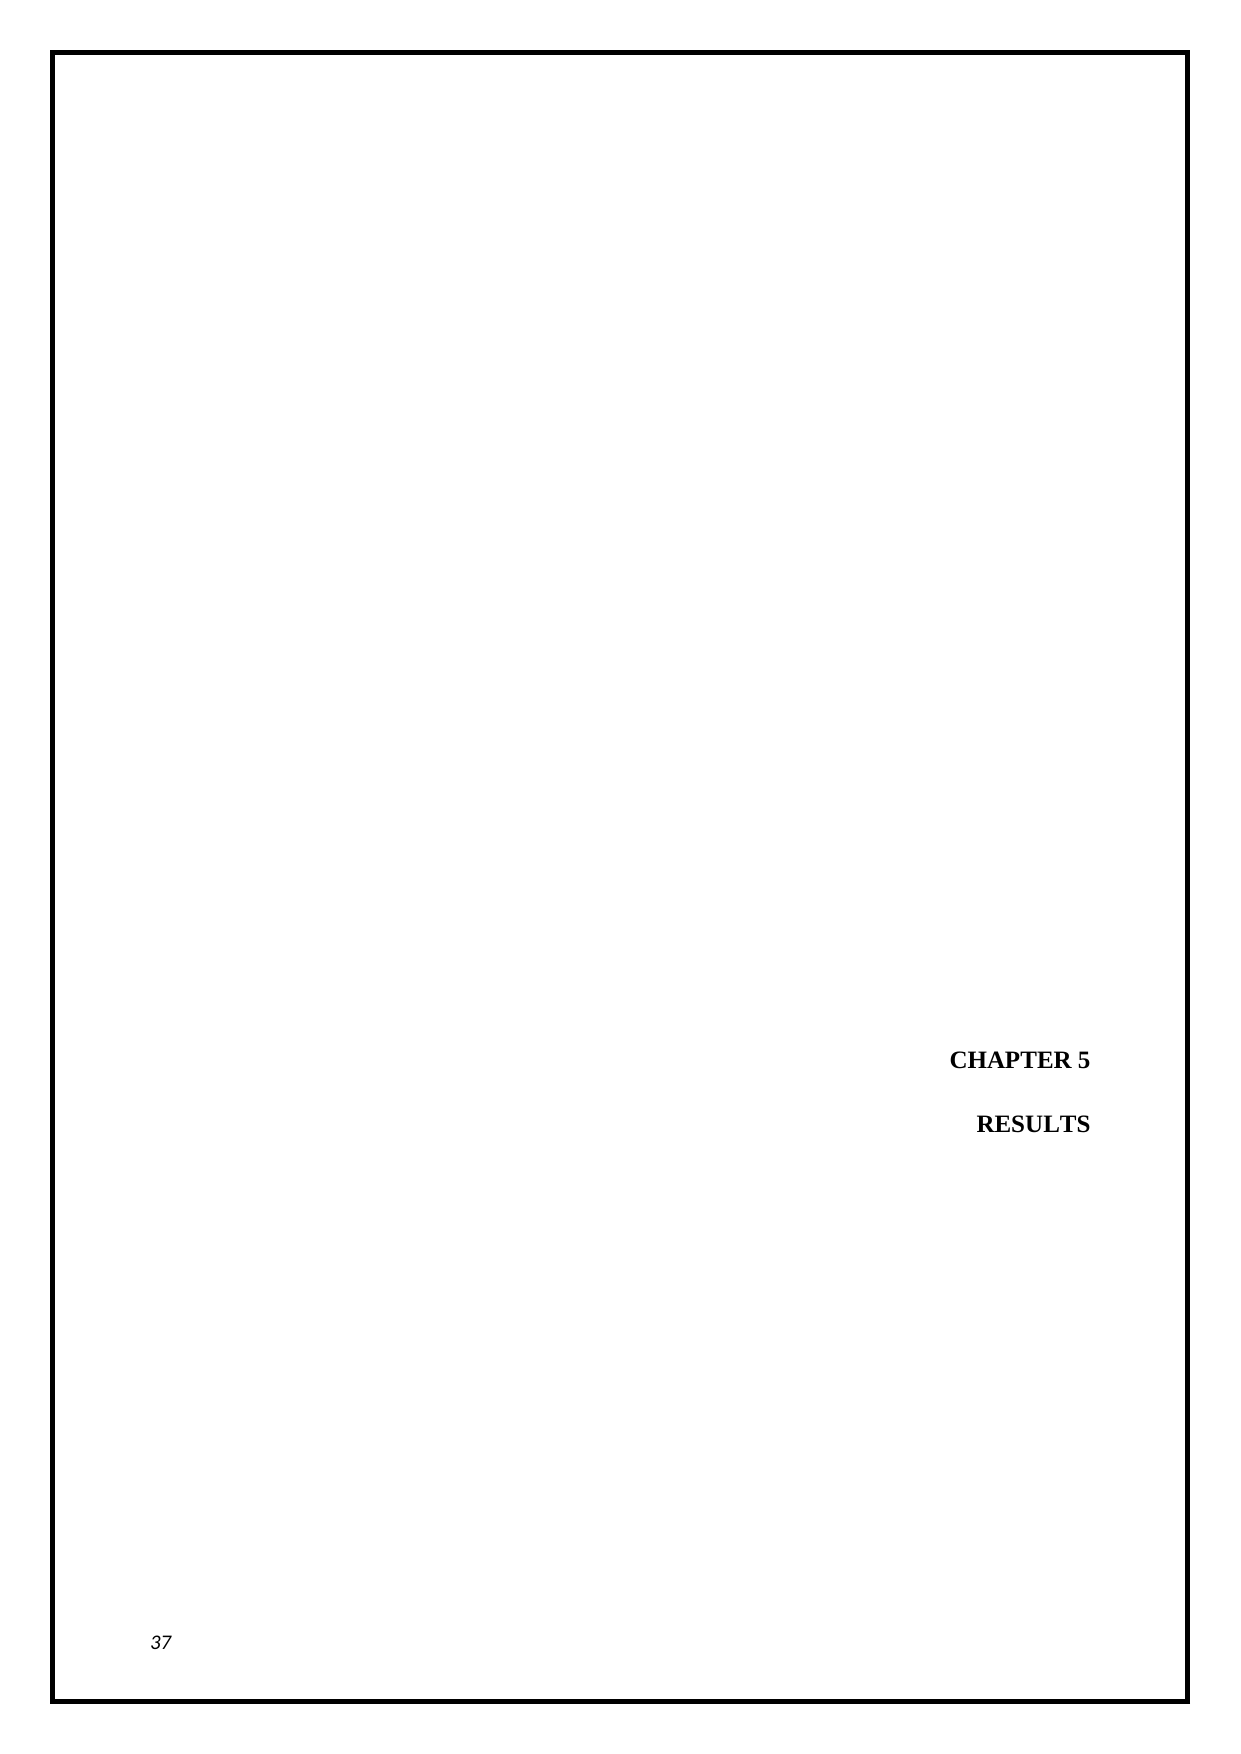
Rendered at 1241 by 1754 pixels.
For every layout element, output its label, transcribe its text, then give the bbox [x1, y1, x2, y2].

text RESULTS [150, 1109, 1090, 1138]
text CHAPTER 5 [150, 1045, 1090, 1074]
